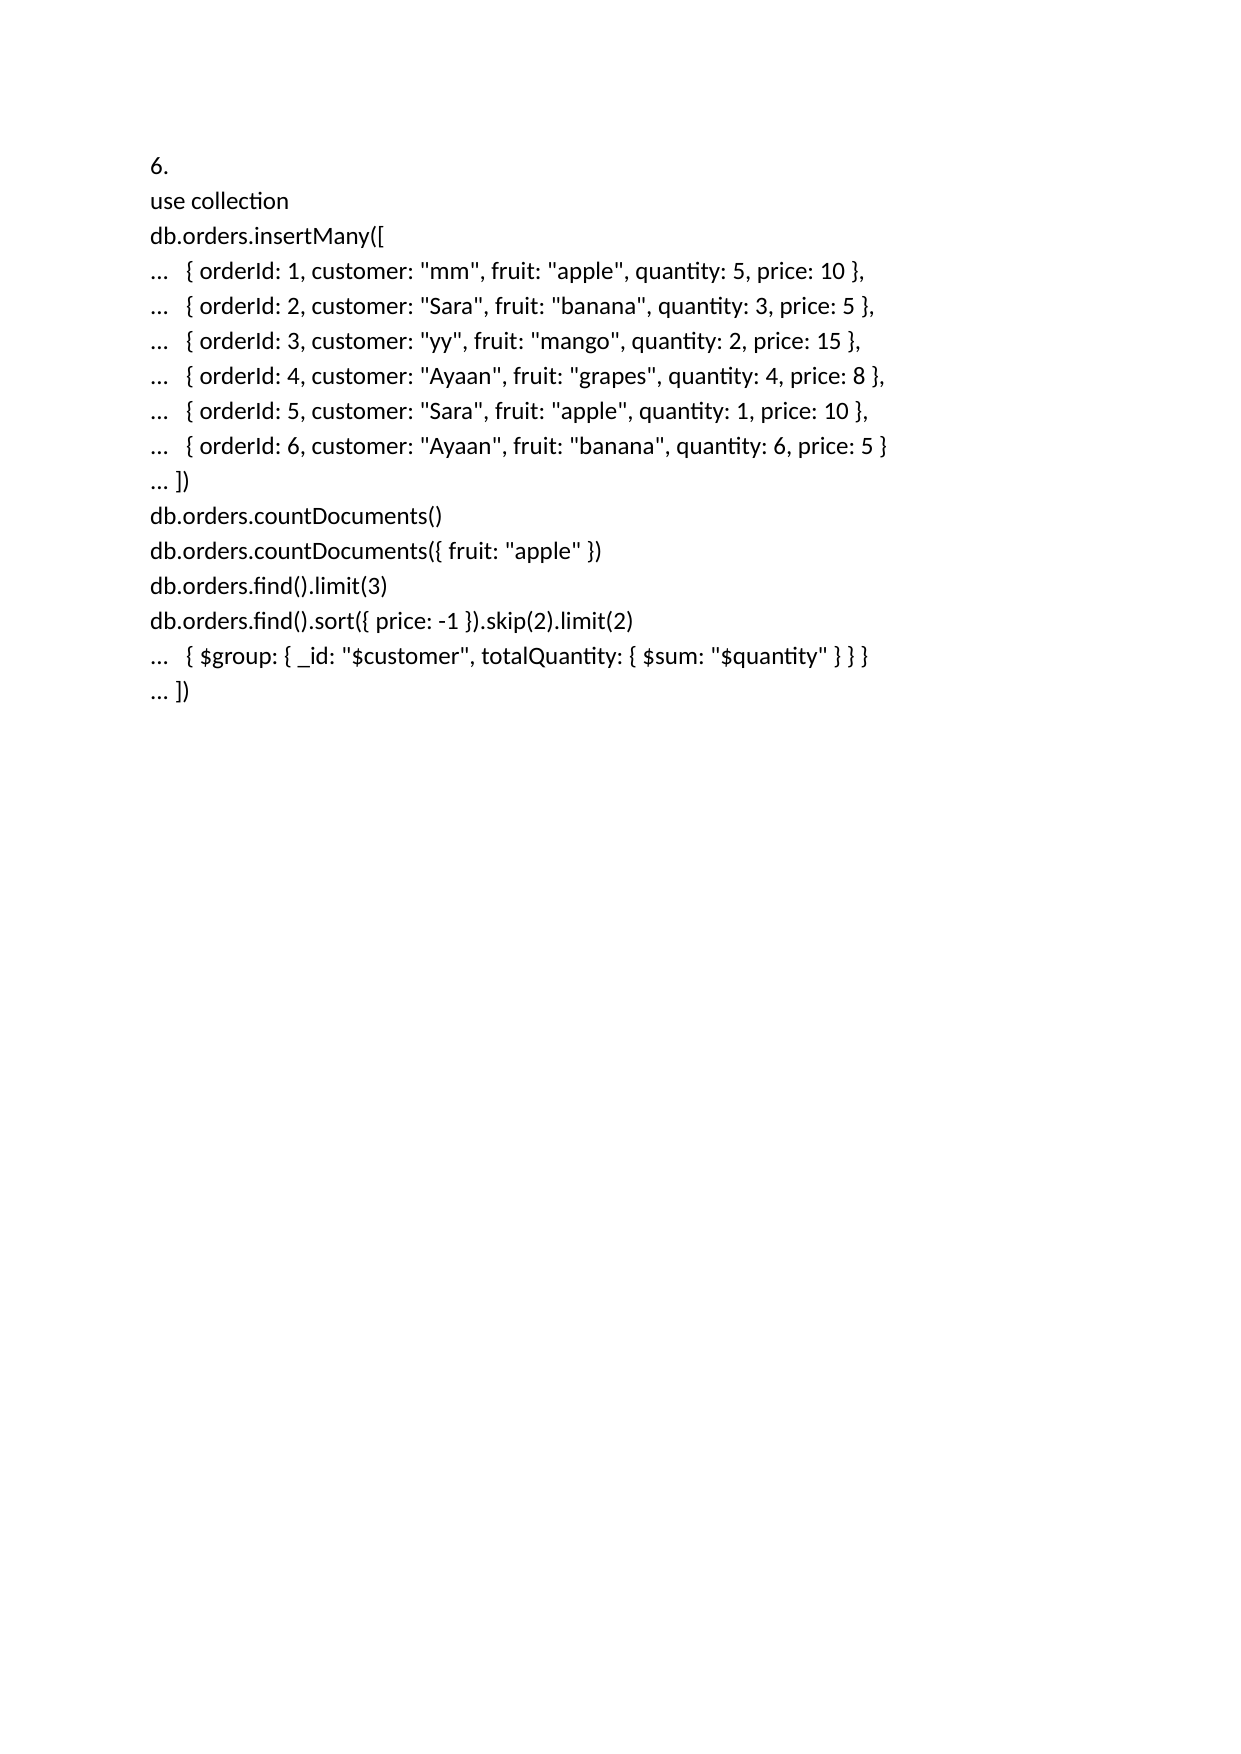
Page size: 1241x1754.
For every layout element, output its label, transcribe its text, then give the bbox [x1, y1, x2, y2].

text use collection [150, 185, 1090, 216]
text ... { orderId: 2, customer: "Sara", fruit: "banana", quantity: 3, price: 5 }, [150, 290, 1090, 321]
text ... { $group: { _id: "$customer", totalQuantity: { $sum: "$quantity" } } } [150, 640, 1090, 671]
text ... ]) [150, 675, 1090, 706]
text db.orders.countDocuments() [150, 500, 1090, 531]
text db.orders.find().limit(3) [150, 570, 1090, 601]
text 6. [150, 150, 1090, 181]
text ... { orderId: 6, customer: "Ayaan", fruit: "banana", quantity: 6, price: 5 } [150, 430, 1090, 461]
text ... { orderId: 4, customer: "Ayaan", fruit: "grapes", quantity: 4, price: 8 }, [150, 360, 1090, 391]
text db.orders.countDocuments({ fruit: "apple" }) [150, 535, 1090, 566]
text ... { orderId: 3, customer: "yy", fruit: "mango", quantity: 2, price: 15 }, [150, 325, 1090, 356]
text ... { orderId: 5, customer: "Sara", fruit: "apple", quantity: 1, price: 10 }, [150, 395, 1090, 426]
text db.orders.insertMany([ [150, 220, 1090, 251]
text ... ]) [150, 465, 1090, 496]
text db.orders.find().sort({ price: -1 }).skip(2).limit(2) [150, 605, 1090, 636]
text ... { orderId: 1, customer: "mm", fruit: "apple", quantity: 5, price: 10 }, [150, 255, 1090, 286]
